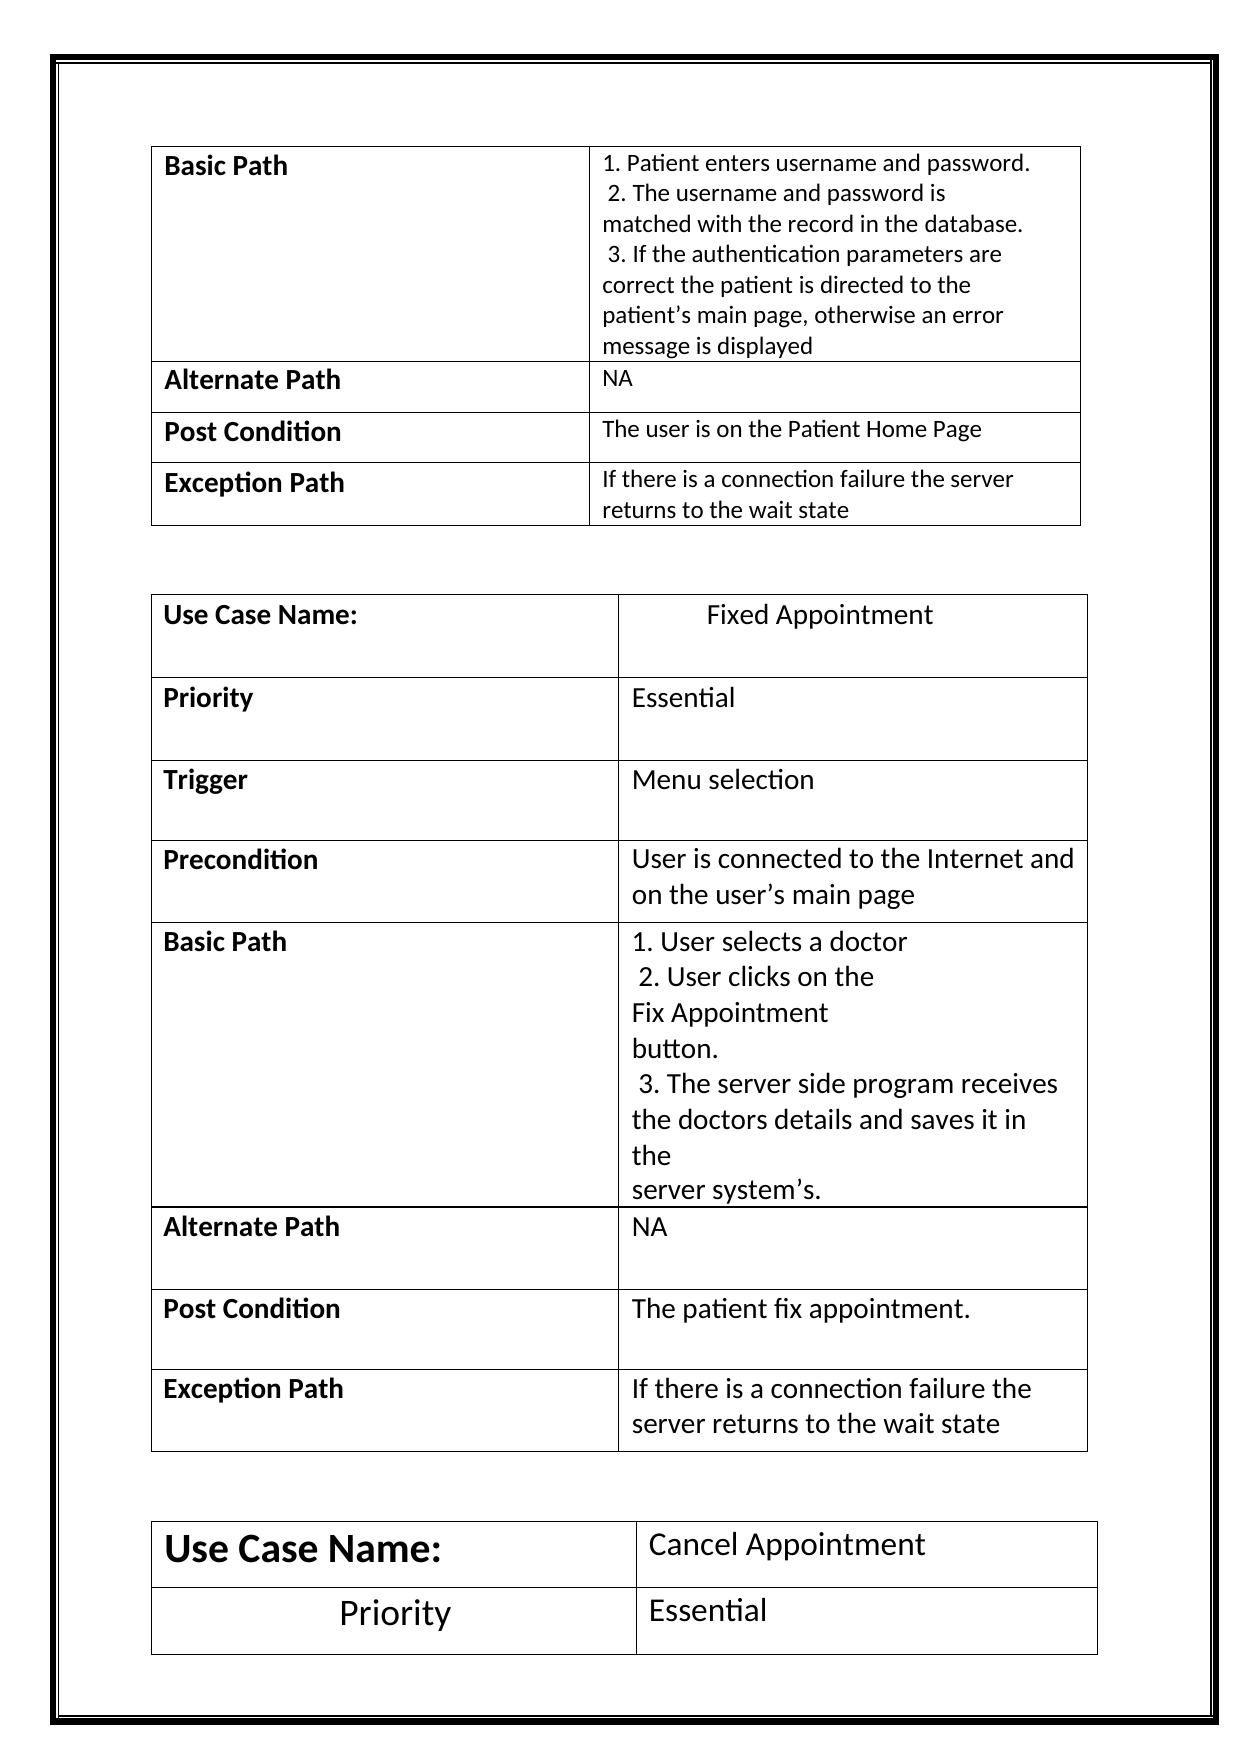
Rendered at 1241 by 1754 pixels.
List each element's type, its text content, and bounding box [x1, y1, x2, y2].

table_header Basic Path [152, 147, 589, 361]
table_cell NA [590, 362, 1080, 412]
table_cell If there is a connection failure the server returns to the wait state [619, 1370, 1087, 1451]
table_cell Post Condition [152, 413, 589, 462]
table_cell If there is a connection failure the server returns to the wait state [590, 463, 1080, 524]
table_cell Post Condition [152, 1290, 618, 1369]
table_header Use Case Name: [152, 1522, 636, 1587]
table_cell User selects a doctor User clicks on the Fix Appointment button. The server side program receives the doctors details and saves it in the server system’s. [619, 923, 1087, 1206]
table_cell User is connected to the Internet and on the user’s main page [619, 841, 1087, 922]
table_cell Essential [637, 1588, 1097, 1654]
table_header Use Case Name: [152, 595, 618, 677]
table_cell Alternate Path [152, 1208, 618, 1289]
table_cell Priority [152, 678, 618, 760]
table_header Cancel Appointment [637, 1522, 1097, 1587]
table_header Patient enters username and password. The username and password is matched with the record in the database. If the authentication parameters are correct the patient is directed to the patient’s main page, otherwise an error message is displayed [590, 147, 1080, 361]
table_cell Trigger [152, 761, 618, 839]
table_cell Exception Path [152, 1370, 618, 1451]
table_cell Menu selection [619, 761, 1087, 839]
table_cell Priority [152, 1588, 636, 1654]
table_cell Basic Path [152, 923, 618, 1206]
table_cell Exception Path [152, 463, 589, 524]
table_cell The user is on the Patient Home Page [590, 413, 1080, 462]
table_cell NA [619, 1208, 1087, 1289]
table_cell The patient fix appointment. [619, 1290, 1087, 1369]
table_cell Essential [619, 678, 1087, 760]
table_cell Alternate Path [152, 362, 589, 412]
table_cell Precondition [152, 841, 618, 922]
table_header Fixed Appointment [619, 595, 1087, 677]
